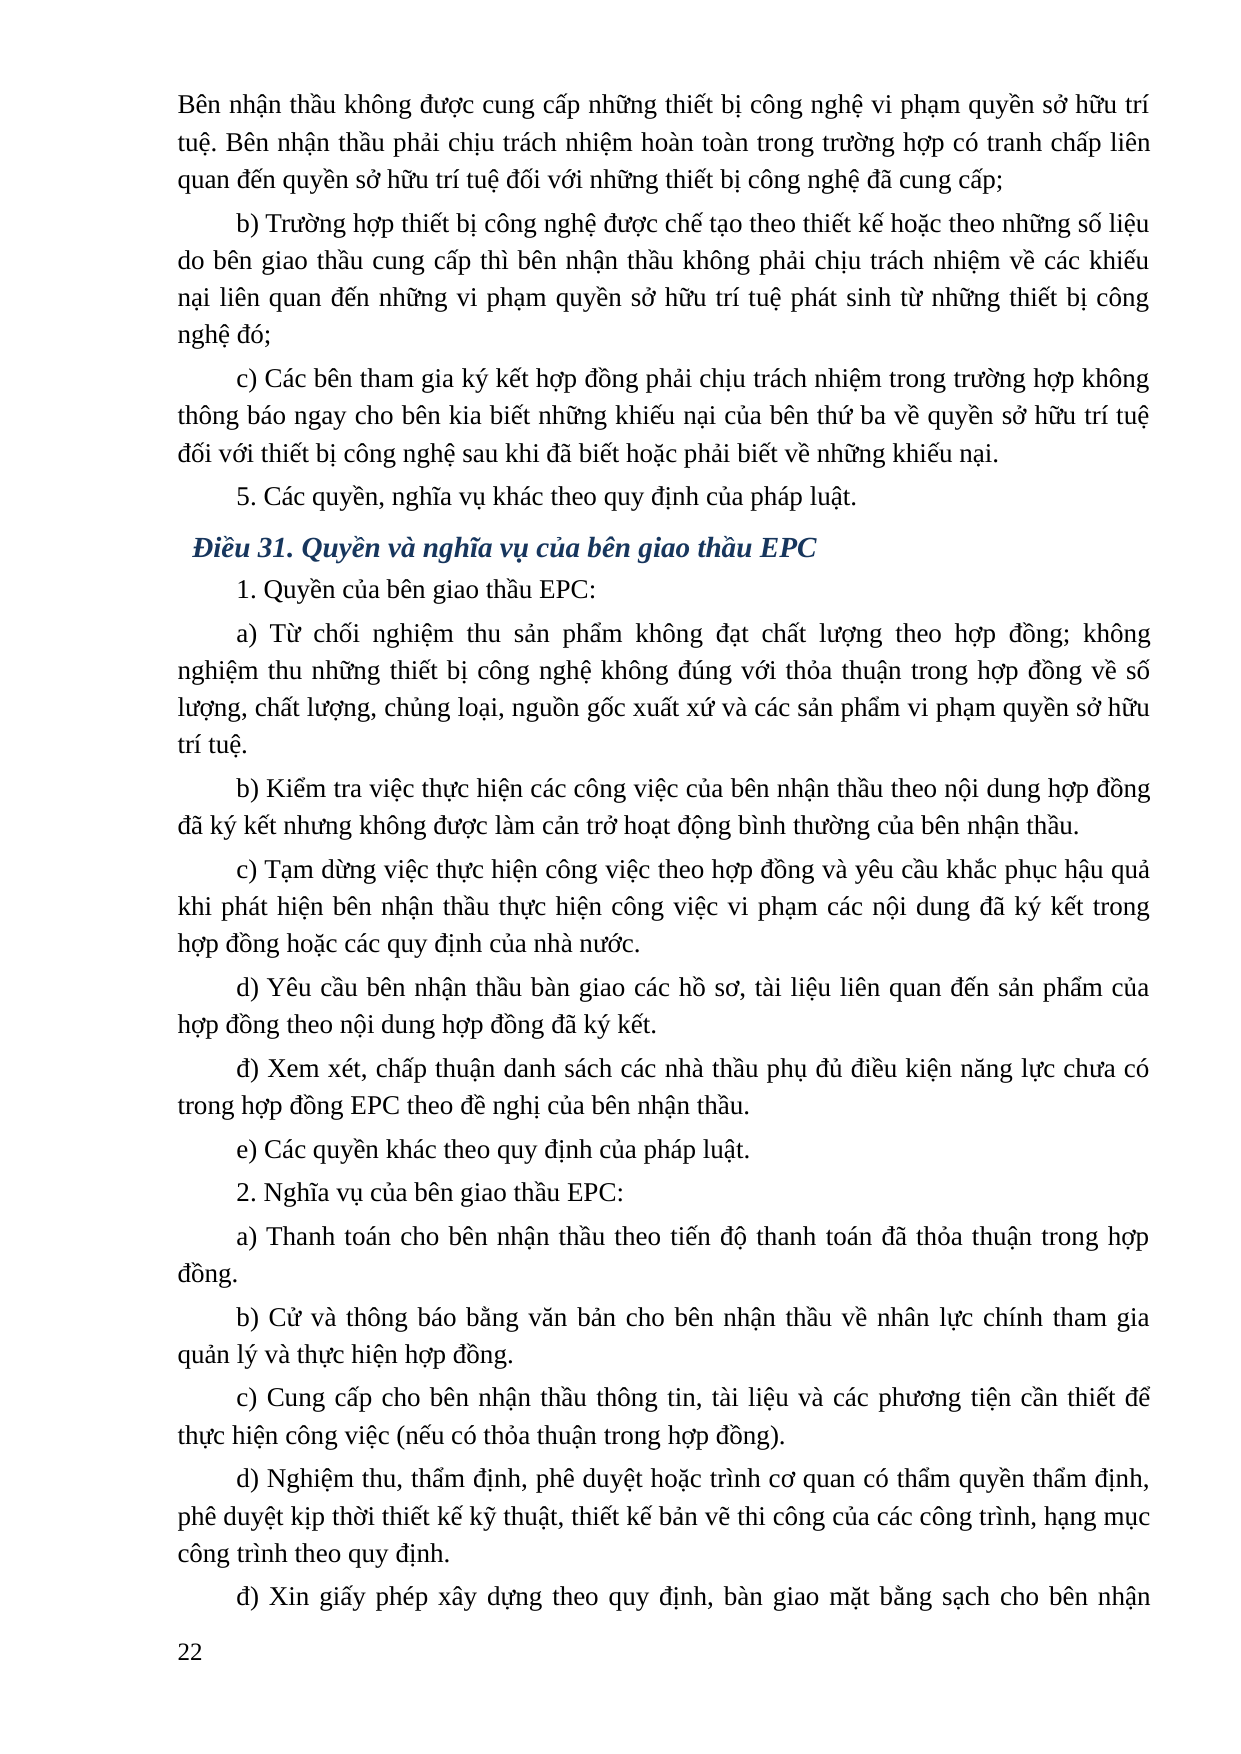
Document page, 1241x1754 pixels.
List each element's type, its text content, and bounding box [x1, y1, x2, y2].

text b) Cử và thông báo bằng văn bản cho bên nhận thầu về nhân lực chính tham gia quản lý và thực hiện hợp đồng. [177, 1301, 1152, 1369]
text c) Tạm dừng việc thực hiện công việc theo hợp đồng và yêu cầu khắc phục hậu quả khi phát hiện bên nhận thầu thực hiện công việc vi phạm các nội dung đã ký kết trong hợp đồng hoặc các quy định của nhà nước. [177, 853, 1152, 959]
text 2. Nghĩa vụ của bên giao thầu EPC: [177, 1176, 1152, 1207]
text 5. Các quyền, nghĩa vụ khác theo quy định của pháp luật. [177, 480, 1152, 511]
text d) Yêu cầu bên nhận thầu bàn giao các hồ sơ, tài liệu liên quan đến sản phẩm của hợp đồng theo nội dung hợp đồng đã ký kết. [177, 971, 1152, 1039]
text c) Cung cấp cho bên nhận thầu thông tin, tài liệu và các phương tiện cần thiết để thực hiện công việc (nếu có thỏa thuận trong hợp đồng). [177, 1382, 1152, 1450]
text c) Các bên tham gia ký kết hợp đồng phải chịu trách nhiệm trong trường hợp không thông báo ngay cho bên kia biết những khiếu nại của bên thứ ba về quyền sở hữu trí tuệ đối với thiết bị công nghệ sau khi đã biết hoặc phải biết về những khiếu nại. [177, 362, 1152, 468]
text d) Nghiệm thu, thẩm định, phê duyệt hoặc trình cơ quan có thẩm quyền thẩm định, phê duyệt kịp thời thiết kế kỹ thuật, thiết kế bản vẽ thi công của các công trình, hạng mục công trình theo quy định. [177, 1462, 1152, 1568]
text b) Trường hợp thiết bị công nghệ được chế tạo theo thiết kế hoặc theo những số liệu do bên giao thầu cung cấp thì bên nhận thầu không phải chịu trách nhiệm về các khiếu nại liên quan đến những vi phạm quyền sở hữu trí tuệ phát sinh từ những thiết bị công nghệ đó; [177, 207, 1152, 350]
text b) Kiểm tra việc thực hiện các công việc của bên nhận thầu theo nội dung hợp đồng đã ký kết nhưng không được làm cản trở hoạt động bình thường của bên nhận thầu. [177, 772, 1152, 841]
text a) Từ chối nghiệm thu sản phẩm không đạt chất lượng theo hợp đồng; không nghiệm thu những thiết bị công nghệ không đúng với thỏa thuận trong hợp đồng về số lượng, chất lượng, chủng loại, nguồn gốc xuất xứ và các sản phẩm vi phạm quyền sở hữu trí tuệ. [177, 617, 1152, 760]
subtitle Điều 31. Quyền và nghĩa vụ của bên giao thầu EPC [192, 530, 1152, 564]
text 1. Quyền của bên giao thầu EPC: [177, 573, 1152, 604]
text đ) Xem xét, chấp thuận danh sách các nhà thầu phụ đủ điều kiện năng lực chưa có trong hợp đồng EPC theo đề nghị của bên nhận thầu. [177, 1052, 1152, 1120]
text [177, 1581, 1152, 1612]
text e) Các quyền khác theo quy định của pháp luật. [177, 1133, 1152, 1164]
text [177, 89, 1152, 194]
text a) Thanh toán cho bên nhận thầu theo tiến độ thanh toán đã thỏa thuận trong hợp đồng. [177, 1220, 1152, 1288]
